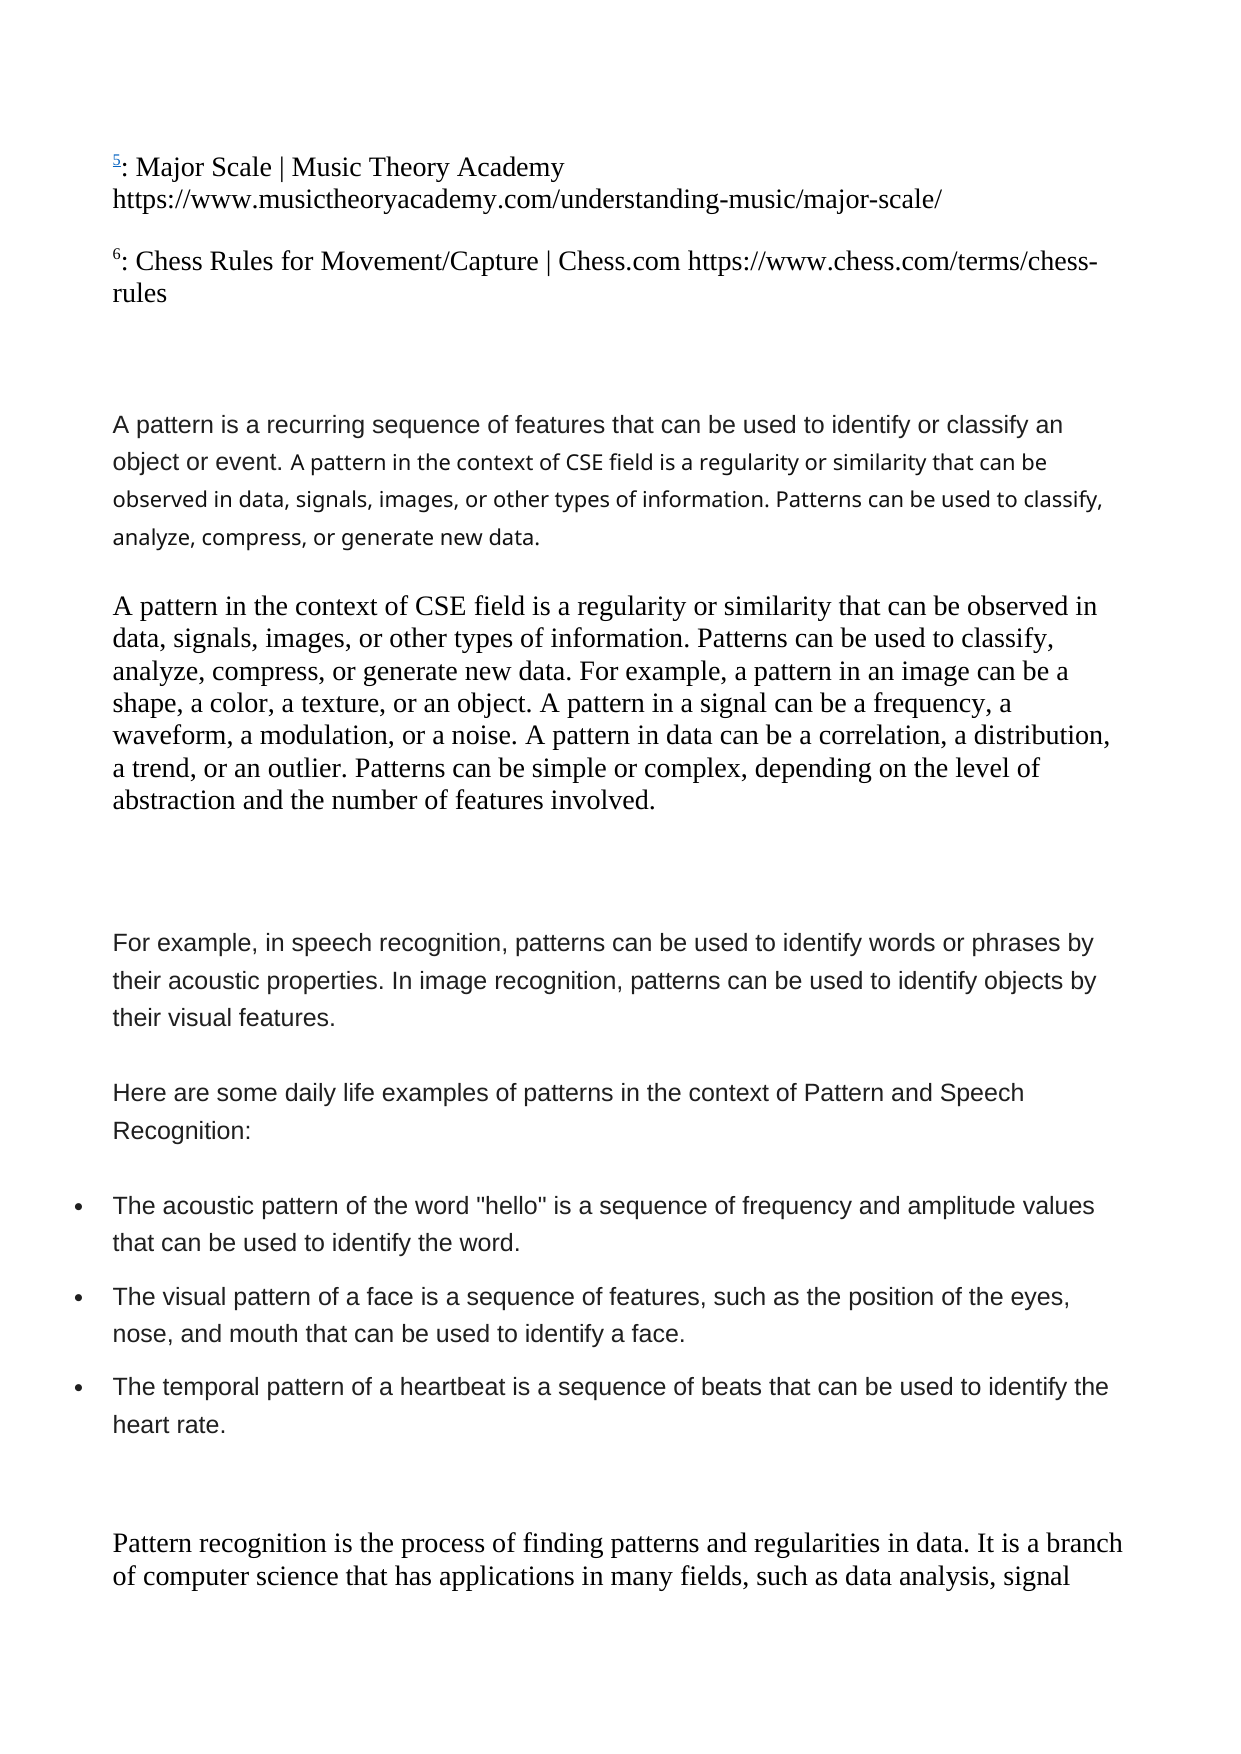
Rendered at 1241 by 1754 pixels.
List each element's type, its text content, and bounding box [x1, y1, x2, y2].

text Here are some daily life examples of patterns in the context of Pattern and Speech Recognition: [112, 1070, 1128, 1145]
text 6: Chess Rules for Movement/Capture | Chess.com https://www.chess.com/terms/chess-rules [112, 244, 1128, 309]
text A pattern in the context of CSE field is a regularity or similarity that can be observed in data, signals, images, or other types of information. Patterns can be used to classify, analyze, compress, or generate new data. For example, a pattern in an image can be a shape, a color, a texture, or an object. A pattern in a signal can be a frequency, a waveform, a modulation, or a noise. A pattern in data can be a correlation, a distribution, a trend, or an outlier. Patterns can be simple or complex, depending on the level of abstraction and the number of features involved. [112, 589, 1128, 816]
text 5: Major Scale | Music Theory Academy https://www.musictheoryacademy.com/understanding-music/major-scale/ [112, 150, 1128, 215]
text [112, 1526, 1128, 1591]
text For example, in speech recognition, patterns can be used to identify words or phrases by their acoustic properties. In image recognition, patterns can be used to identify objects by their visual features. [112, 920, 1128, 1032]
list The visual pattern of a face is a sequence of features, such as the position of the eyes, nose, and mouth that can be used to identify a face. [75, 1273, 1128, 1348]
list The acoustic pattern of the word "hello" is a sequence of frequency and amplitude values that can be used to identify the word. [75, 1182, 1128, 1257]
list The temporal pattern of a heartbeat is a sequence of beats that can be used to identify the heart rate. [75, 1363, 1128, 1438]
text A pattern is a recurring sequence of features that can be used to identify or classify an object or event. A pattern in the context of CSE field is a regularity or similarity that can be observed in data, signals, images, or other types of information. Patterns can be used to classify, analyze, compress, or generate new data. [112, 401, 1128, 551]
